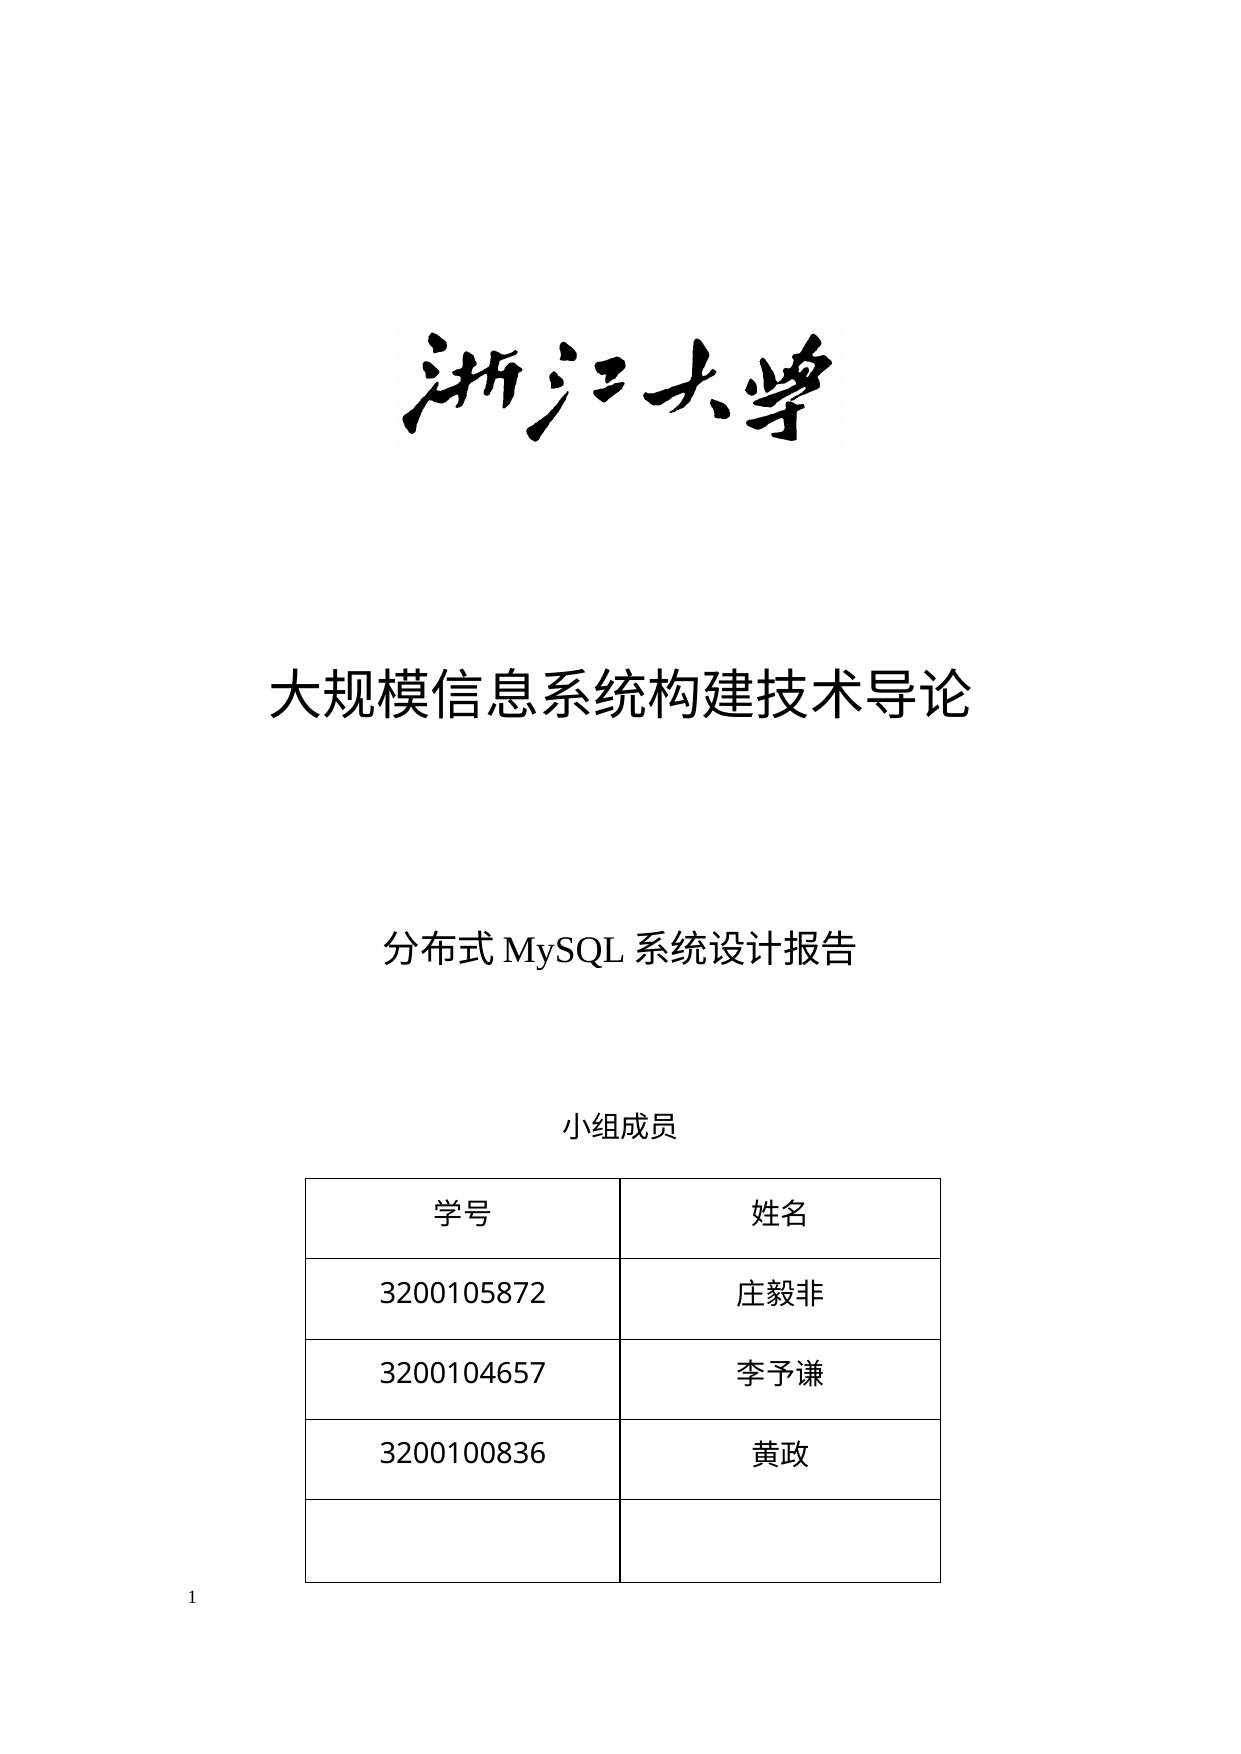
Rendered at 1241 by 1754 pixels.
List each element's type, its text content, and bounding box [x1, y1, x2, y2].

text 分布式MySQL系统设计报告 [187, 913, 1053, 978]
text 大规模信息系统构建技术导论 [187, 642, 1053, 740]
table_cell 3200105872 [306, 1259, 619, 1338]
text 小组成员 [187, 1092, 1053, 1157]
table_header 姓名 [621, 1179, 940, 1258]
table_cell [306, 1500, 619, 1582]
picture [396, 325, 844, 449]
table_header 学号 [306, 1179, 619, 1258]
table_cell 黄政 [621, 1420, 940, 1499]
table_cell 3200104657 [306, 1340, 619, 1419]
table_cell 3200100836 [306, 1420, 619, 1499]
table_cell [621, 1500, 940, 1582]
table_cell 李予谦 [621, 1340, 940, 1419]
table_cell 庄毅非 [621, 1259, 940, 1338]
